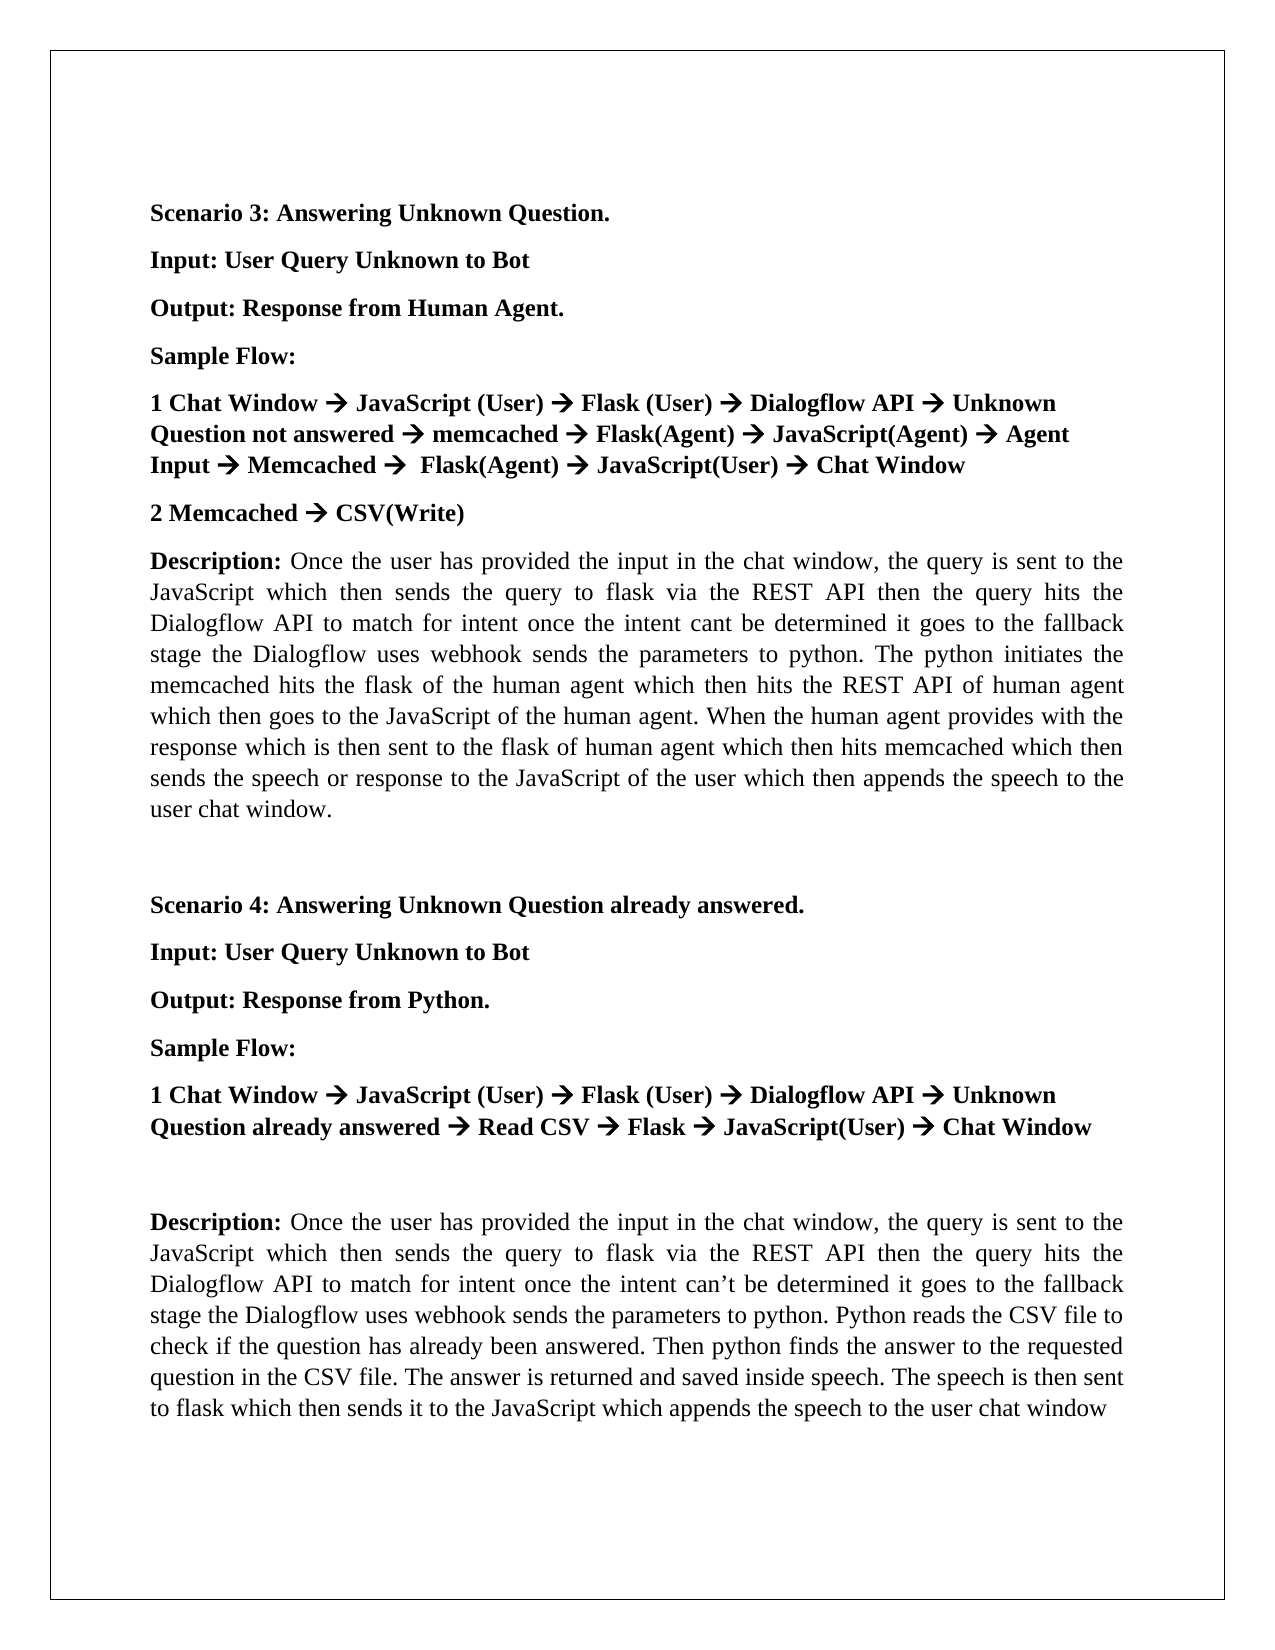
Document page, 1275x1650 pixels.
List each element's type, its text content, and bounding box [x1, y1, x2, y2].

text Scenario 4: Answering Unknown Question already answered. [150, 890, 1125, 918]
text 2 Memcached CSV(Write) [150, 498, 1125, 527]
text Description: Once the user has provided the input in the chat window, the query is sent to the JavaScript which then sends the query to flask via the REST API then the query hits the Dialogflow API to match for intent once the intent cant be determined it goes to the fallback stage the Dialogflow uses webhook sends the parameters to python. The python initiates the memcached hits the flask of the human agent which then hits the REST API of human agent which then goes to the JavaScript of the human agent. When the human agent provides with the response which is then sent to the flask of human agent which then hits memcached which then sends the speech or response to the JavaScript of the user which then appends the speech to the user chat window. [150, 546, 1125, 823]
text 1 Chat Window JavaScript (User) Flask (User) Dialogflow API Unknown Question not answered memcached Flask(Agent) JavaScript(Agent) Agent Input Memcached Flask(Agent) JavaScript(User) Chat Window [150, 388, 1125, 479]
text Input: User Query Unknown to Bot [150, 245, 1125, 274]
text Sample Flow: [150, 1033, 1125, 1062]
text Output: Response from Human Agent. [150, 293, 1125, 322]
text Output: Response from Python. [150, 985, 1125, 1014]
text 1 Chat Window JavaScript (User) Flask (User) Dialogflow API Unknown Question already answered Read CSV Flask JavaScript(User) Chat Window [150, 1081, 1125, 1140]
text Sample Flow: [150, 341, 1125, 369]
text Scenario 3: Answering Unknown Question. [150, 198, 1125, 226]
text Description: Once the user has provided the input in the chat window, the query is sent to the JavaScript which then sends the query to flask via the REST API then the query hits the Dialogflow API to match for intent once the intent can’t be determined it goes to the fallback stage the Dialogflow uses webhook sends the parameters to python. Python reads the CSV file to check if the question has already been answered. Then python finds the answer to the requested question in the CSV file. The answer is returned and saved inside speech. The speech is then sent to flask which then sends it to the JavaScript which appends the speech to the user chat window [150, 1207, 1125, 1422]
text Input: User Query Unknown to Bot [150, 937, 1125, 966]
